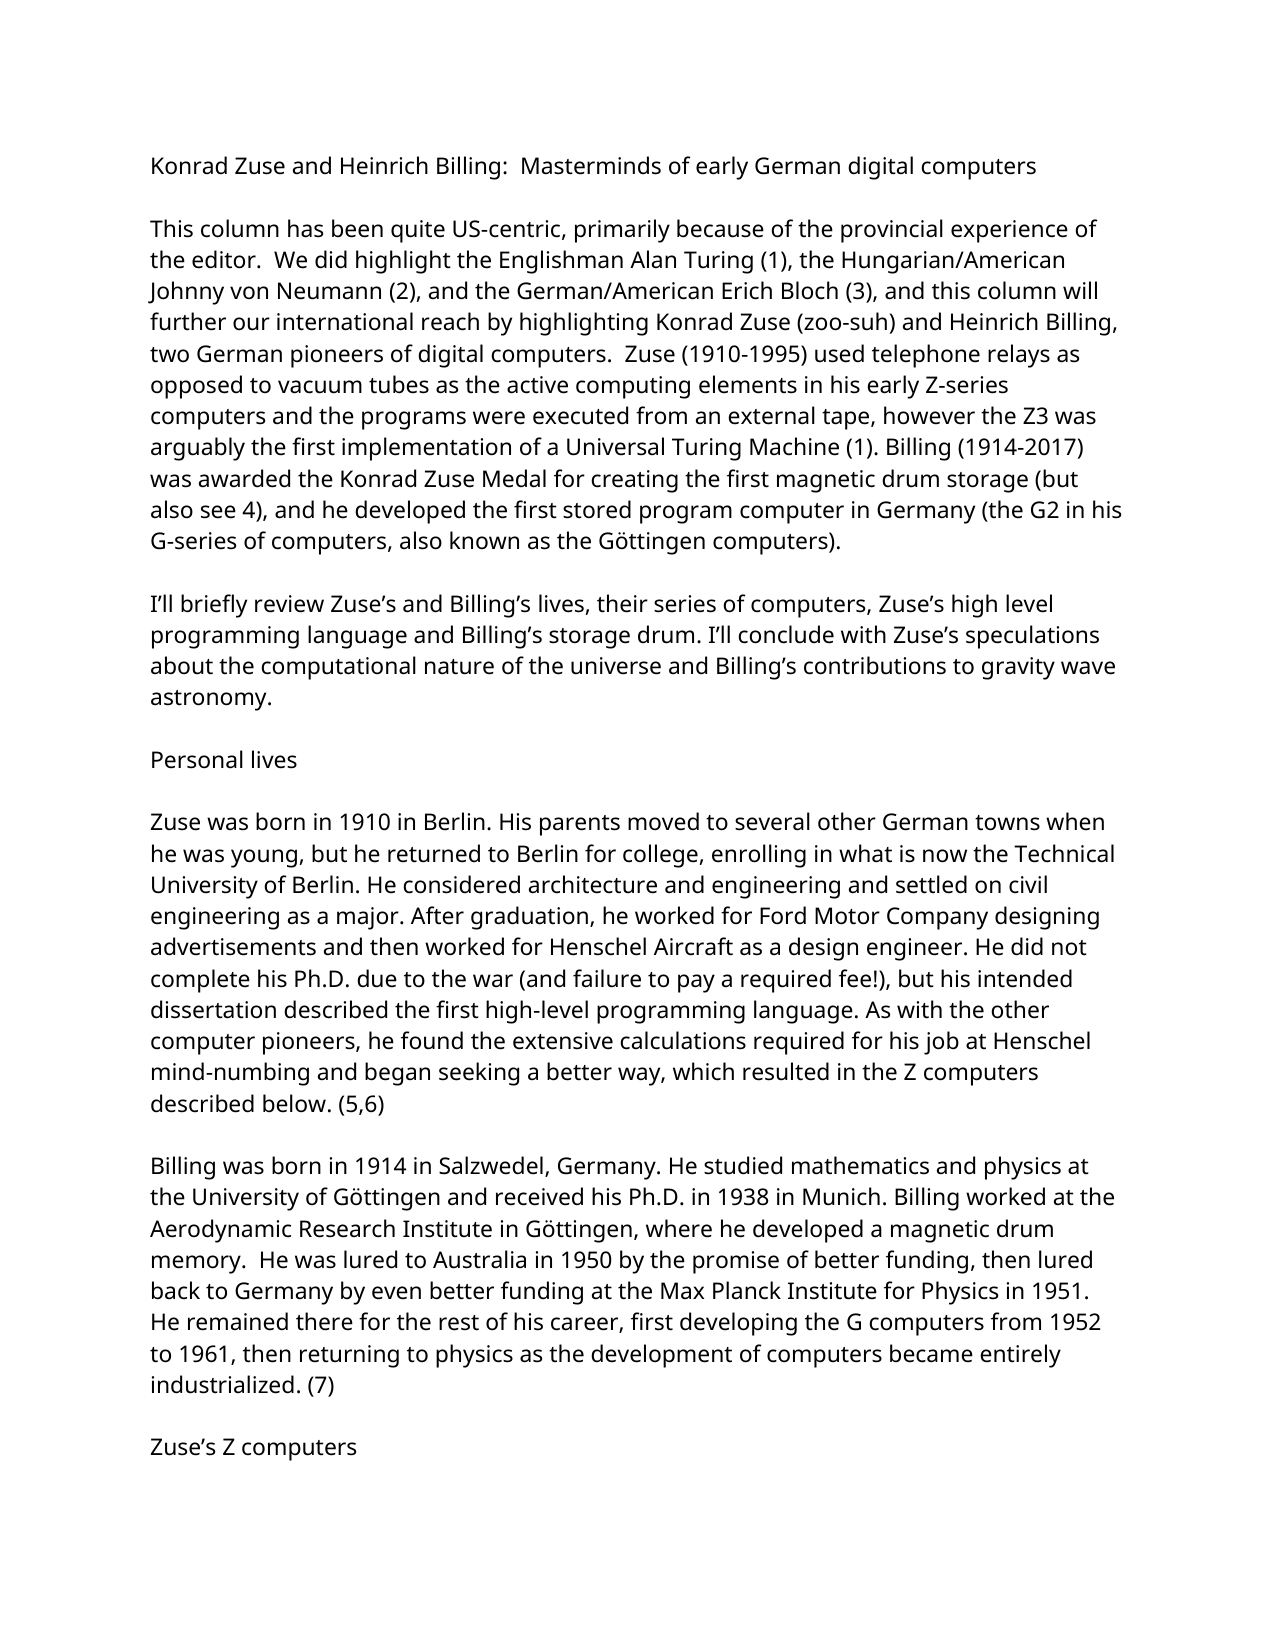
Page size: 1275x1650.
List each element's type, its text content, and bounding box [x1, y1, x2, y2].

text Zuse’s Z computers [150, 1431, 1125, 1462]
text This column has been quite US-centric, primarily because of the provincial experience of the editor. We did highlight the Englishman Alan Turing (1), the Hungarian/American Johnny von Neumann (2), and the German/American Erich Bloch (3), and this column will further our international reach by highlighting Konrad Zuse (zoo-suh) and Heinrich Billing, two German pioneers of digital computers. Zuse (1910-1995) used telephone relays as opposed to vacuum tubes as the active computing elements in his early Z-series computers and the programs were executed from an external tape, however the Z3 was arguably the first implementation of a Universal Turing Machine (1). Billing (1914-2017) was awarded the Konrad Zuse Medal for creating the first magnetic drum storage (but also see 4), and he developed the first stored program computer in Germany (the G2 in his G-series of computers, also known as the Göttingen computers). [150, 212, 1125, 556]
text Konrad Zuse and Heinrich Billing: Masterminds of early German digital computers [150, 150, 1125, 181]
text I’ll briefly review Zuse’s and Billing’s lives, their series of computers, Zuse’s high level programming language and Billing’s storage drum. I’ll conclude with Zuse’s speculations about the computational nature of the universe and Billing’s contributions to gravity wave astronomy. [150, 587, 1125, 712]
text Zuse was born in 1910 in Berlin. His parents moved to several other German towns when he was young, but he returned to Berlin for college, enrolling in what is now the Technical University of Berlin. He considered architecture and engineering and settled on civil engineering as a major. After graduation, he worked for Ford Motor Company designing advertisements and then worked for Henschel Aircraft as a design engineer. He did not complete his Ph.D. due to the war (and failure to pay a required fee!), but his intended dissertation described the first high-level programming language. As with the other computer pioneers, he found the extensive calculations required for his job at Henschel mind-numbing and began seeking a better way, which resulted in the Z computers described below. (5,6) [150, 806, 1125, 1119]
text Billing was born in 1914 in Salzwedel, Germany. He studied mathematics and physics at the University of Göttingen and received his Ph.D. in 1938 in Munich. Billing worked at the Aerodynamic Research Institute in Göttingen, where he developed a magnetic drum memory. He was lured to Australia in 1950 by the promise of better funding, then lured back to Germany by even better funding at the Max Planck Institute for Physics in 1951. He remained there for the rest of his career, first developing the G computers from 1952 to 1961, then returning to physics as the development of computers became entirely industrialized. (7) [150, 1150, 1125, 1400]
text Personal lives [150, 744, 1125, 775]
